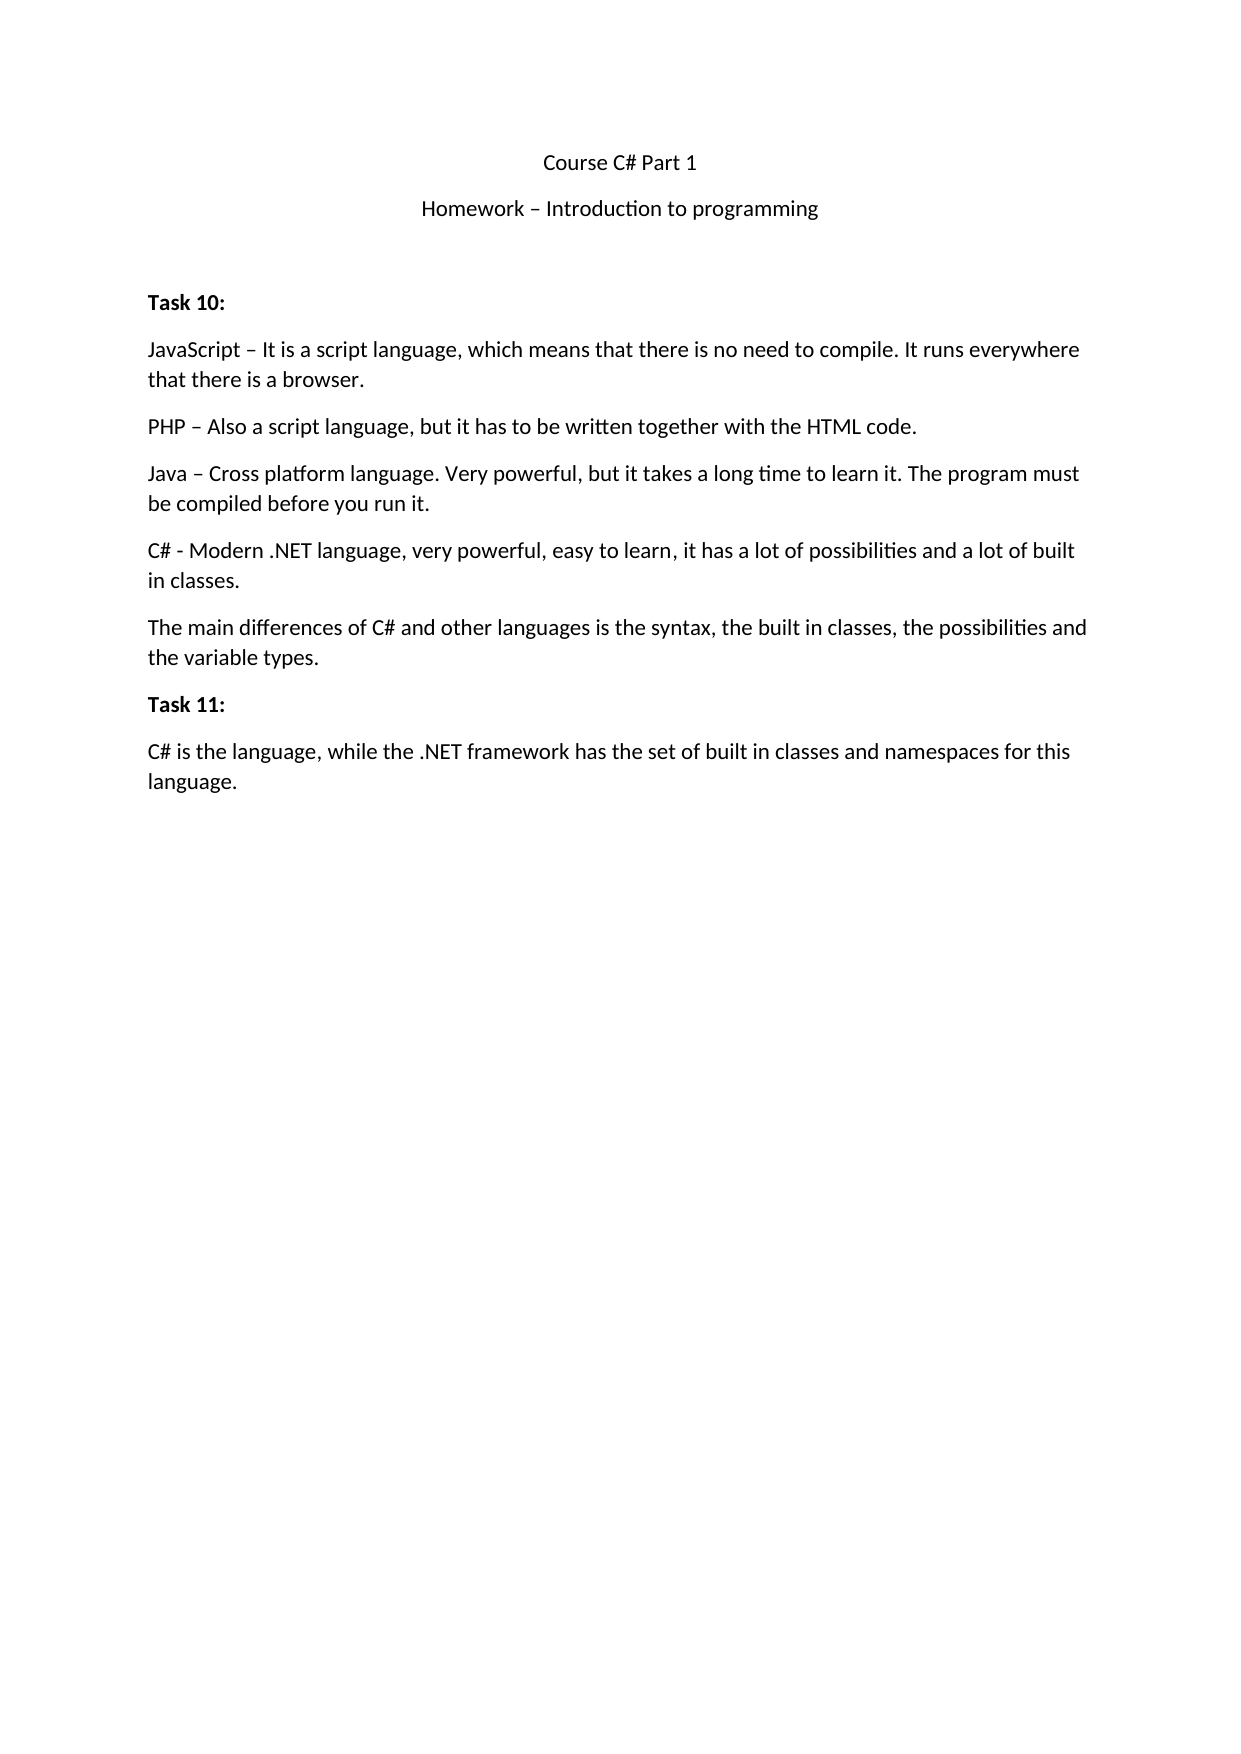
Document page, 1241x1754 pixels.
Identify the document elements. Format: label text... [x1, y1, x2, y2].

text Java – Cross platform language. Very powerful, but it takes a long time to learn it. The program must be compiled before you run it. [148, 459, 1093, 517]
text Task 11: [148, 690, 1093, 718]
text Course C# Part 1 [148, 148, 1093, 176]
text PHP – Also a script language, but it has to be written together with the HTML code. [148, 412, 1093, 440]
text C# - Modern .NET language, very powerful, easy to learn, it has a lot of possibilities and a lot of built in classes. [148, 536, 1093, 594]
text JavaScript – It is a script language, which means that there is no need to compile. It runs everywhere that there is a browser. [148, 335, 1093, 393]
text Task 10: [148, 288, 1093, 316]
text The main differences of C# and other languages is the syntax, the built in classes, the possibilities and the variable types. [148, 613, 1093, 671]
text C# is the language, while the .NET framework has the set of built in classes and namespaces for this language. [148, 737, 1093, 795]
text Homework – Introduction to programming [148, 194, 1093, 222]
